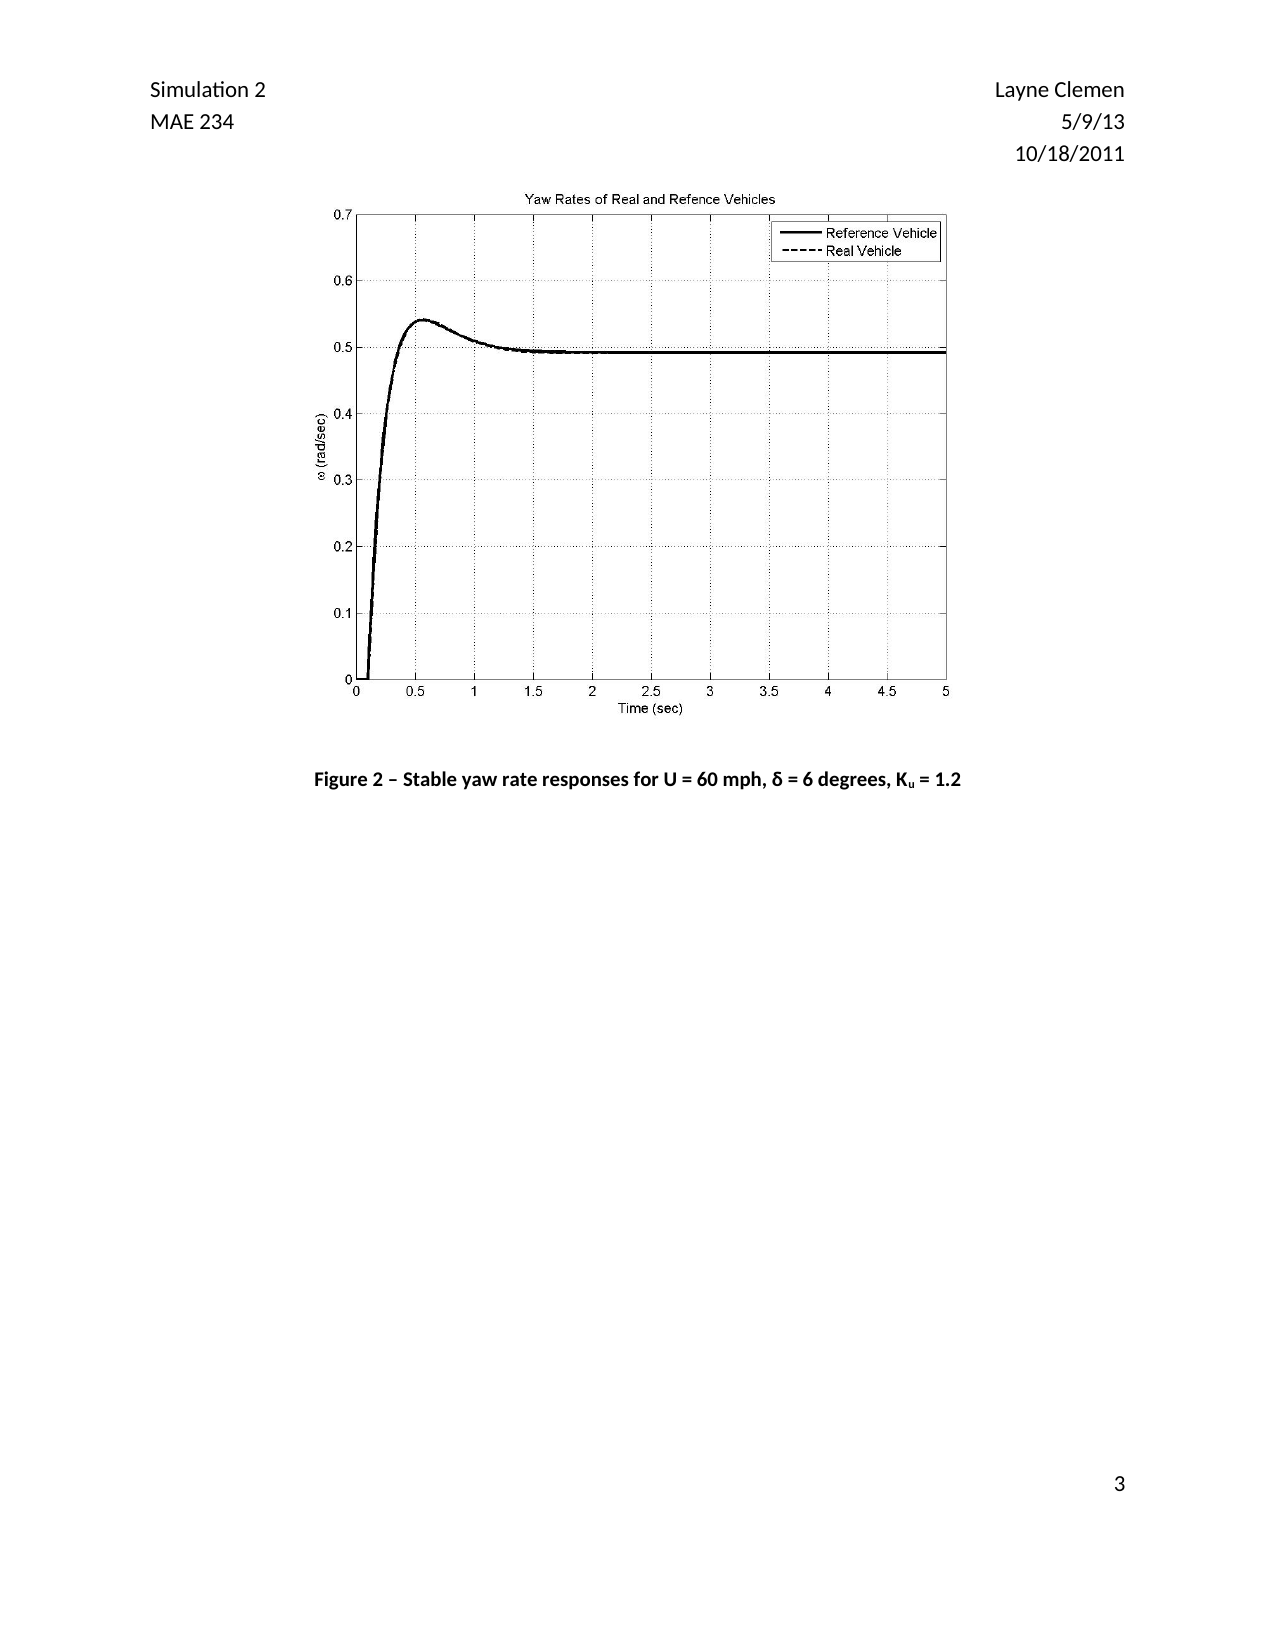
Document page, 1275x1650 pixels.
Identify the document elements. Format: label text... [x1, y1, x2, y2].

text Figure 2 – Stable yaw rate responses for U = 60 mph, δ = 6 degrees, Ku = 1.2 [150, 766, 1125, 792]
picture [257, 171, 1018, 742]
